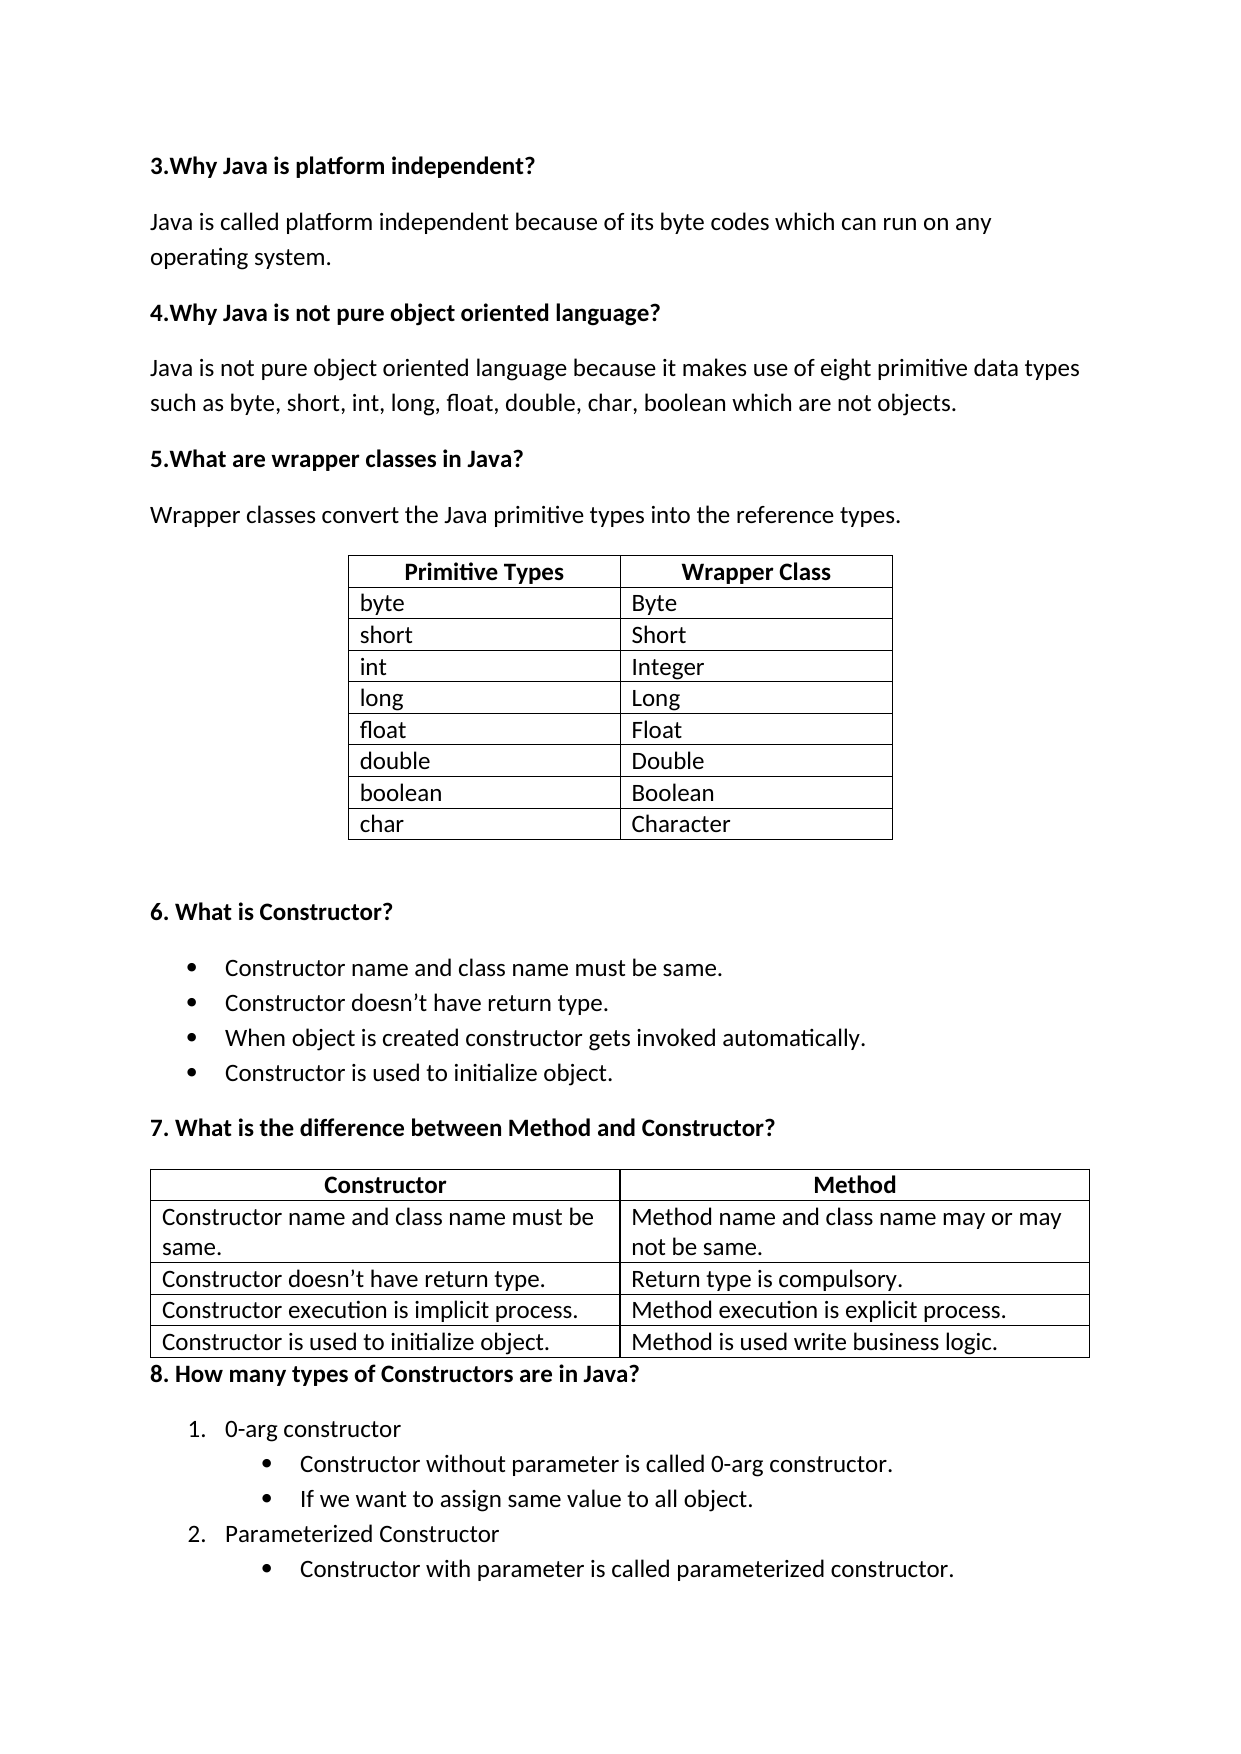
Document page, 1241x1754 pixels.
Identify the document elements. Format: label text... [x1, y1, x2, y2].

table_header Primitive Types [349, 556, 620, 587]
list Constructor without parameter is called 0-arg constructor. [262, 1449, 1090, 1479]
list If we want to assign same value to all object. [262, 1484, 1090, 1514]
text 6. What is Constructor? [150, 896, 1090, 926]
text Java is called platform independent because of its byte codes which can run on any operating system. [150, 206, 1090, 271]
text Java is not pure object oriented language because it makes use of eight primitive data types such as byte, short, int, long, float, double, char, boolean which are not objects. [150, 352, 1090, 418]
table_cell float [349, 714, 620, 744]
table_cell Boolean [621, 777, 892, 807]
table_cell int [349, 651, 620, 681]
table_cell char [349, 809, 620, 839]
table_cell Short [621, 619, 892, 650]
list Constructor name and class name must be same. [187, 952, 1090, 982]
table_cell Method name and class name may or may not be same. [621, 1201, 1089, 1262]
list 0-arg constructor [187, 1414, 1090, 1444]
table_cell Double [621, 745, 892, 776]
table_header Constructor [151, 1170, 619, 1200]
table_cell Method execution is explicit process. [621, 1295, 1089, 1325]
list Constructor doesn’t have return type. [187, 987, 1090, 1017]
table_cell Character [621, 809, 892, 839]
table_cell Method is used write business logic. [621, 1326, 1089, 1357]
table_cell byte [349, 588, 620, 618]
list When object is created constructor gets invoked automatically. [187, 1022, 1090, 1052]
table_cell short [349, 619, 620, 650]
text 3.Why Java is platform independent? [150, 150, 1090, 181]
table_cell Float [621, 714, 892, 744]
table_cell Constructor name and class name must be same. [151, 1201, 619, 1262]
table_cell long [349, 682, 620, 713]
text 7. What is the difference between Method and Constructor? [150, 1113, 1090, 1143]
table_cell Byte [621, 588, 892, 618]
list Constructor is used to initialize object. [187, 1057, 1090, 1087]
table_cell boolean [349, 777, 620, 807]
table_cell double [349, 745, 620, 776]
text 8. How many types of Constructors are in Java? [150, 1358, 1090, 1388]
table_cell Constructor doesn’t have return type. [151, 1263, 619, 1294]
text Wrapper classes convert the Java primitive types into the reference types. [150, 499, 1090, 530]
table_header Method [621, 1170, 1089, 1200]
table_cell Constructor execution is implicit process. [151, 1295, 619, 1325]
table_cell Return type is compulsory. [621, 1263, 1089, 1294]
text 4.Why Java is not pure object oriented language? [150, 297, 1090, 327]
table_cell Long [621, 682, 892, 713]
list Parameterized Constructor [187, 1519, 1090, 1549]
table_cell Constructor is used to initialize object. [151, 1326, 619, 1357]
text 5.What are wrapper classes in Java? [150, 443, 1090, 474]
table_header Wrapper Class [621, 556, 892, 587]
list Constructor with parameter is called parameterized constructor. [262, 1554, 1090, 1584]
table_cell Integer [621, 651, 892, 681]
